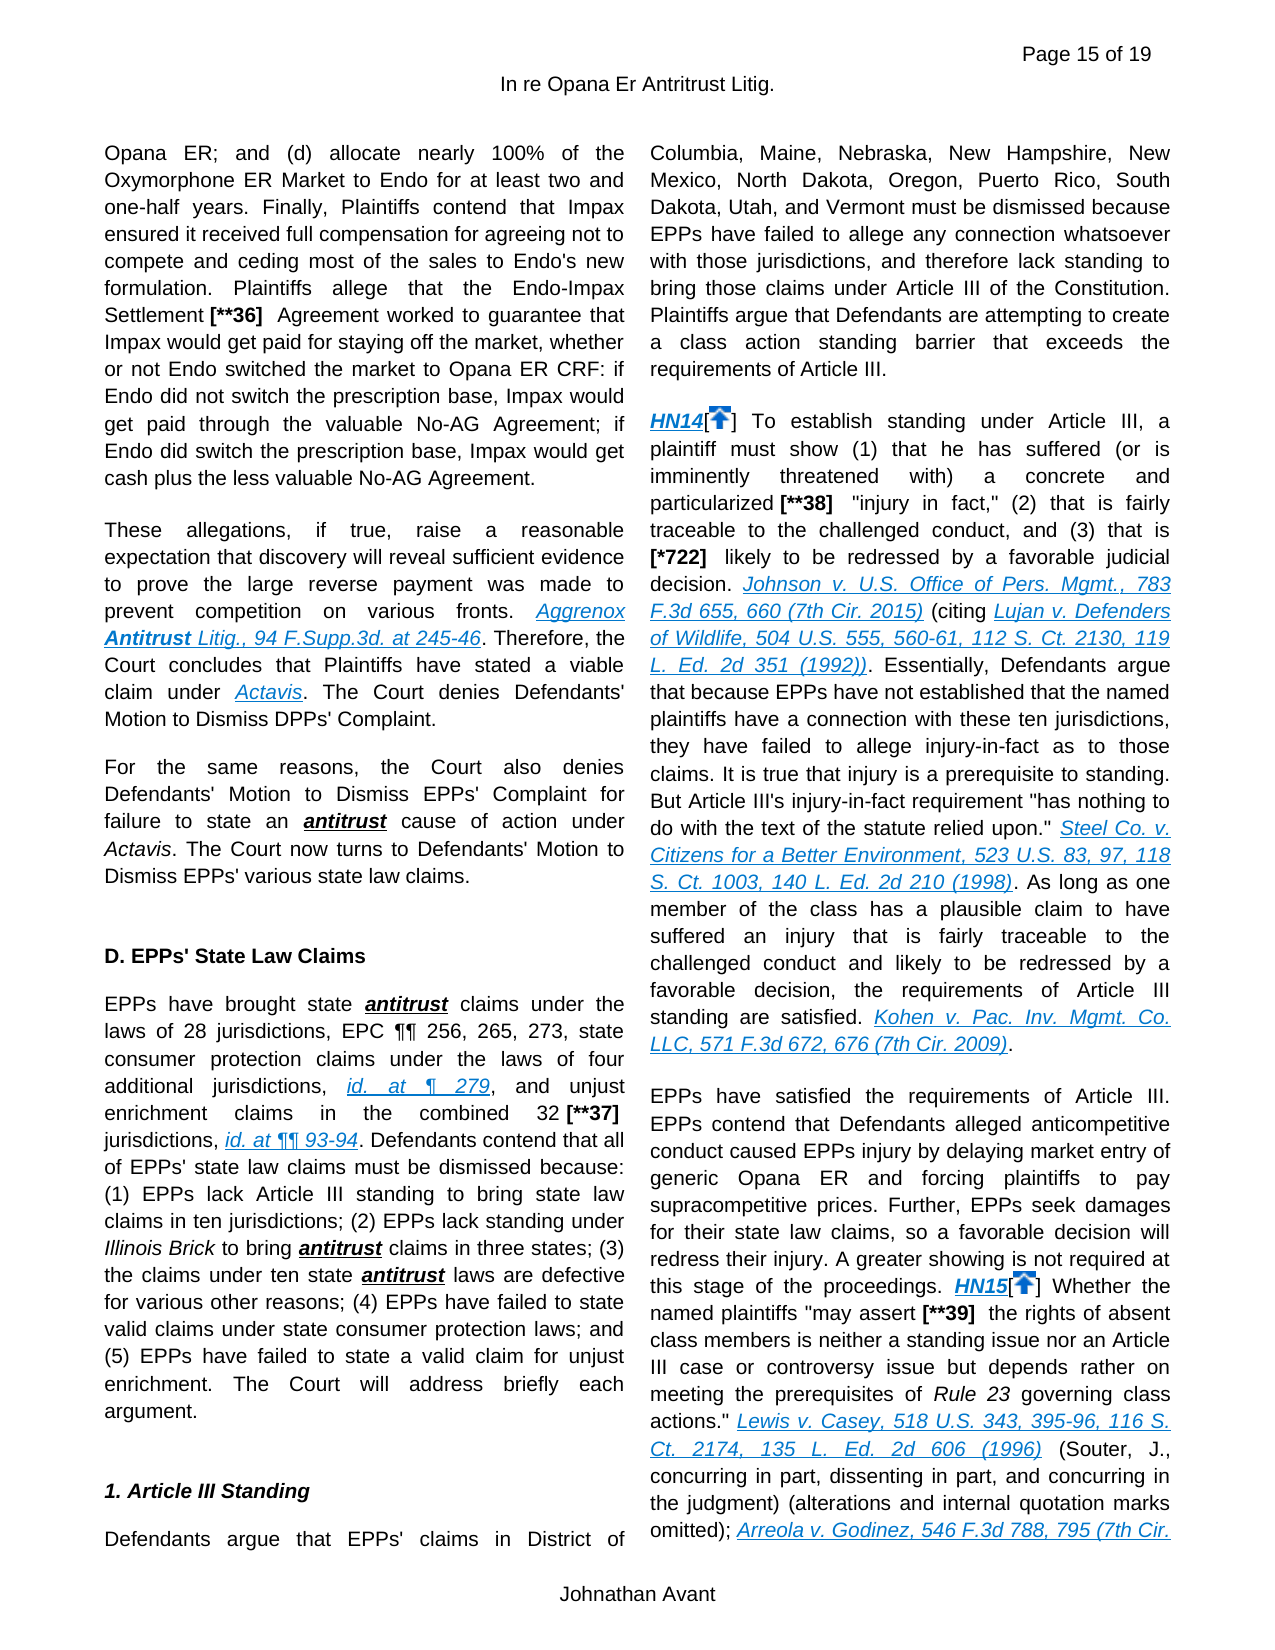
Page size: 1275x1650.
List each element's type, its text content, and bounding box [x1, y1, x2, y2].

picture [709, 406, 731, 429]
text 1. Article III Standing [104, 1447, 625, 1503]
text These allegations, if true, raise a reasonable expectation that discovery will reveal sufficient evidence to prove the large reverse payment was made to prevent competition on various fronts. Aggrenox Antitrust Litig., 94 F.Supp.3d. at 245-46. Therefore, the Court concludes that Plaintiffs have stated a viable claim under Actavis. The Court denies Defendants' Motion to Dismiss DPPs' Complaint. [104, 514, 625, 731]
text Defendants argue that EPPs' claims in District of Columbia, Maine, Nebraska, New Hampshire, New Mexico, North Dakota, Oregon, Puerto Rico, South Dakota, Utah, and Vermont must be dismissed because EPPs have failed to allege any connection whatsoever with those jurisdictions, and therefore lack standing to bring those claims under Article III of the Constitution. Plaintiffs argue that Defendants are attempting to create a class action standing barrier that exceeds the requirements of Article III. [650, 137, 1171, 381]
text HN14[] To establish standing under Article III, a plaintiff must show (1) that he has suffered (or is imminently threatened with) a concrete and particularized [**38] "injury in fact," (2) that is fairly traceable to the challenged conduct, and (3) that is [*722] likely to be redressed by a favorable judicial decision. Johnson v. U.S. Office of Pers. Mgmt., 783 F.3d 655, 660 (7th Cir. 2015) (citing Lujan v. Defenders of Wildlife, 504 U.S. 555, 560-61, 112 S. Ct. 2130, 119 L. Ed. 2d 351 (1992)). Essentially, Defendants argue that because EPPs have not established that the named plaintiffs have a connection with these ten jurisdictions, they have failed to allege injury-in-fact as to those claims. It is true that injury is a prerequisite to standing. But Article III's injury-in-fact requirement "has nothing to do with the text of the statute relied upon." Steel Co. v. Citizens for a Better Environment, 523 U.S. 83, 97, 118 S. Ct. 1003, 140 L. Ed. 2d 210 (1998). As long as one member of the class has a plausible claim to have suffered an injury that is fairly traceable to the challenged conduct and likely to be redressed by a favorable decision, the requirements of Article III standing are satisfied. Kohen v. Pac. Inv. Mgmt. Co. LLC, 571 F.3d 672, 676 (7th Cir. 2009). [650, 865, 1171, 1056]
text For the same reasons, the Court also denies Defendants' Motion to Dismiss EPPs' Complaint for failure to state an antitrust cause of action under Actavis. The Court now turns to Defendants' Motion to Dismiss EPPs' various state law claims. [104, 752, 625, 887]
text D. EPPs' State Law Claims [104, 912, 625, 968]
picture [1013, 1271, 1036, 1294]
text HN14[] To establish standing under Article III, a plaintiff must show (1) that he has suffered (or is imminently threatened with) a concrete and particularized [**38] "injury in fact," (2) that is fairly traceable to the challenged conduct, and (3) that is [*722] likely to be redressed by a favorable judicial decision. Johnson v. U.S. Office of Pers. Mgmt., 783 F.3d 655, 660 (7th Cir. 2015) (citing Lujan v. Defenders of Wildlife, 504 U.S. 555, 560-61, 112 S. Ct. 2130, 119 L. Ed. 2d 351 (1992)). Essentially, Defendants argue that because EPPs have not established that the named plaintiffs have a connection with these ten jurisdictions, they have failed to allege injury-in-fact as to those claims. It is true that injury is a prerequisite to standing. But Article III's injury-in-fact requirement "has nothing to do with the text of the statute relied upon." Steel Co. v. Citizens for a Better Environment, 523 U.S. 83, 97, 118 S. Ct. 1003, 140 L. Ed. 2d 210 (1998). As long as one member of the class has a plausible claim to have suffered an injury that is fairly traceable to the challenged conduct and likely to be redressed by a favorable decision, the requirements of Article III standing are satisfied. Kohen v. Pac. Inv. Mgmt. Co. LLC, 571 F.3d 672, 676 (7th Cir. 2009). [650, 406, 1171, 864]
text EPPs have brought state antitrust claims under the laws of 28 jurisdictions, EPC ¶¶ 256, 265, 273, state consumer protection claims under the laws of four additional jurisdictions, id. at ¶ 279, and unjust enrichment claims in the combined 32 [**37] jurisdictions, id. at ¶¶ 93-94. Defendants contend that all of EPPs' state law claims must be dismissed because: (1) EPPs lack Article III standing to bring state law claims in ten jurisdictions; (2) EPPs lack standing under Illinois Brick to bring antitrust claims in three states; (3) the claims under ten state antitrust laws are defective for various other reasons; (4) EPPs have failed to state valid claims under state consumer protection laws; and (5) EPPs have failed to state a valid claim for unjust enrichment. The Court will address briefly each argument. [104, 989, 625, 1422]
